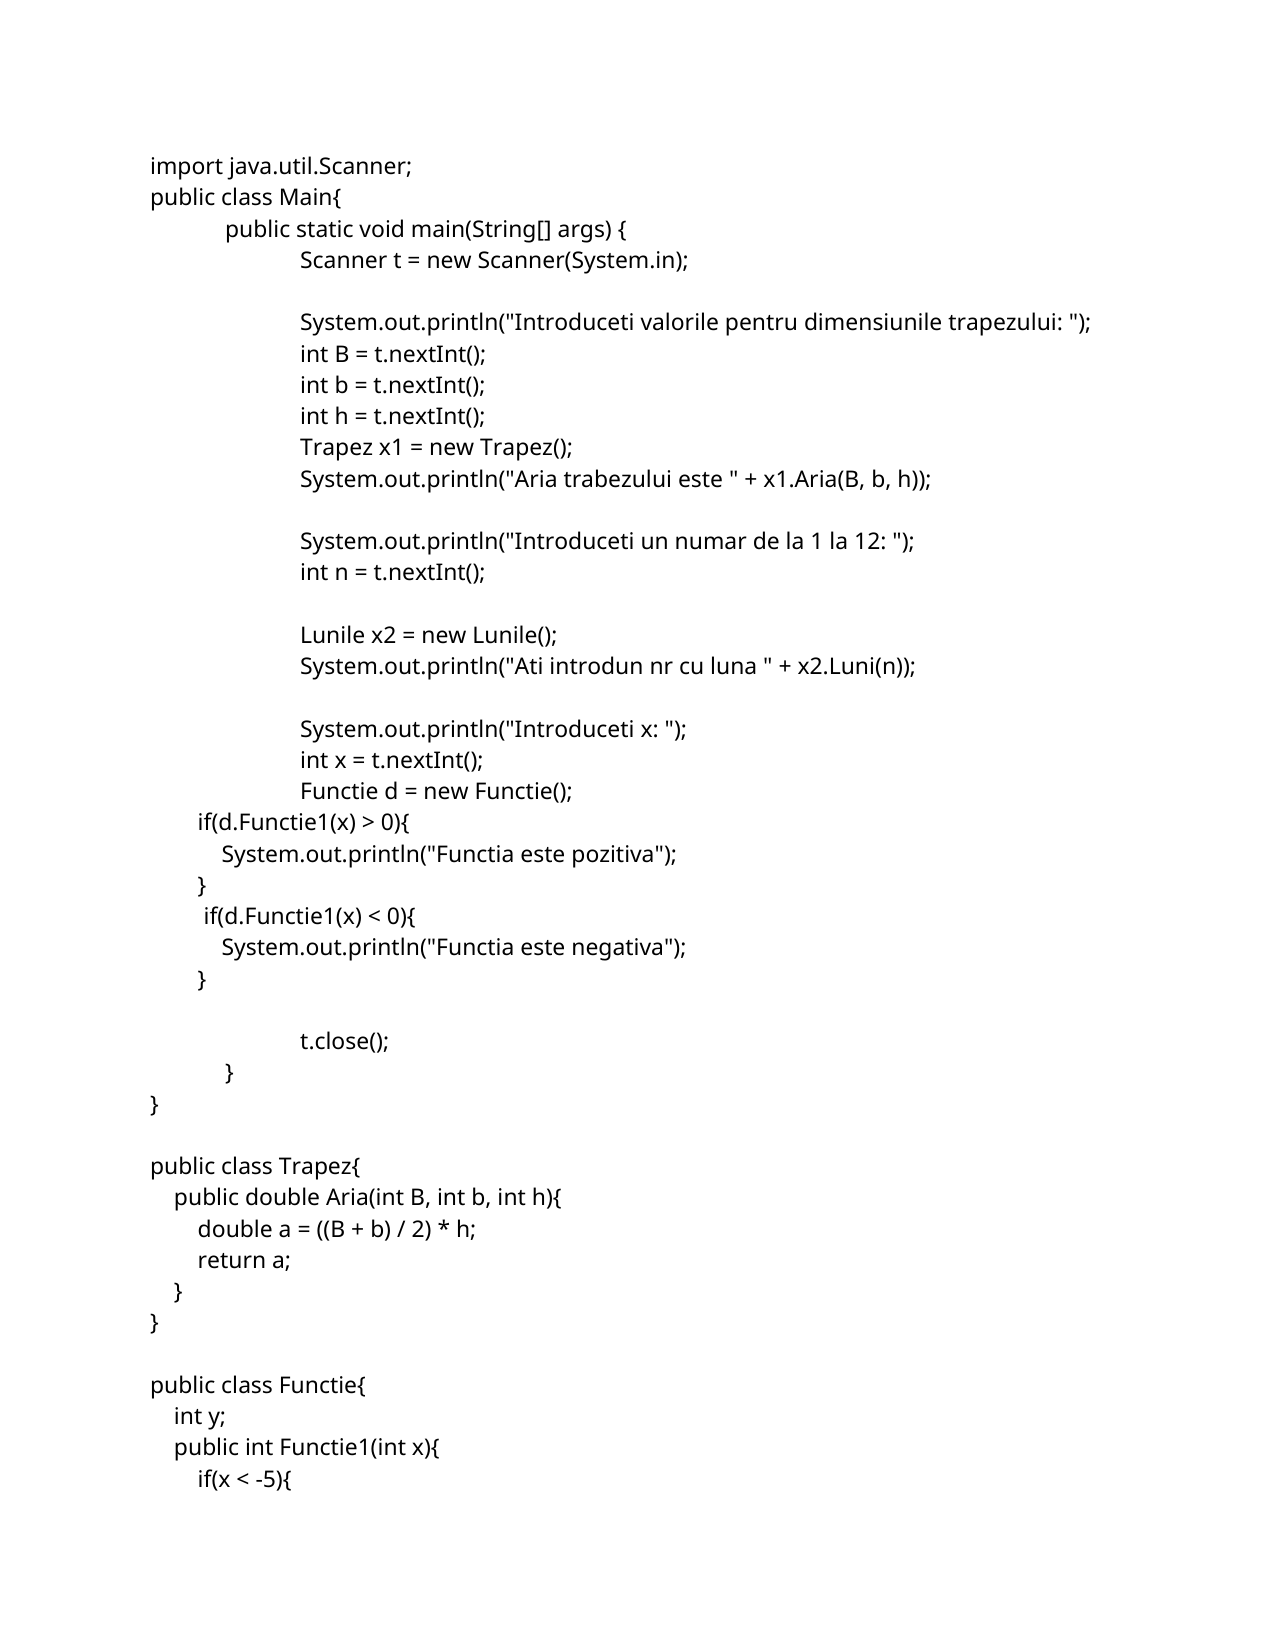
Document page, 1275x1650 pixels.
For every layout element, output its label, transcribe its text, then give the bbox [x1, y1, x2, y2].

text public class Functie{ [150, 1369, 1125, 1400]
text return a; [150, 1244, 1125, 1275]
text System.out.println("Functia este pozitiva"); [150, 837, 1125, 869]
text } [150, 1087, 1125, 1119]
text Trapez x1 = new Trapez(); [150, 431, 1125, 462]
text int h = t.nextInt(); [150, 400, 1125, 431]
text System.out.println("Aria trabezului este " + x1.Aria(B, b, h)); [150, 462, 1125, 494]
text System.out.println("Introduceti un numar de la 1 la 12: "); [150, 525, 1125, 556]
text public static void main(String[] args) { [150, 212, 1125, 244]
text public double Aria(int B, int b, int h){ [150, 1181, 1125, 1212]
text int n = t.nextInt(); [150, 556, 1125, 587]
text if(d.Functie1(x) < 0){ [150, 900, 1125, 931]
text Functie d = new Functie(); [150, 775, 1125, 806]
text if(x < -5){ [150, 1462, 1125, 1494]
text int B = t.nextInt(); [150, 337, 1125, 369]
text import java.util.Scanner; [150, 150, 1125, 181]
text public class Trapez{ [150, 1150, 1125, 1181]
text int y; [150, 1400, 1125, 1431]
text int b = t.nextInt(); [150, 369, 1125, 400]
text if(d.Functie1(x) > 0){ [150, 806, 1125, 837]
text } [150, 1306, 1125, 1337]
text t.close(); [150, 1025, 1125, 1056]
text int x = t.nextInt(); [150, 744, 1125, 775]
text System.out.println("Functia este negativa"); [150, 931, 1125, 962]
text Lunile x2 = new Lunile(); [150, 619, 1125, 650]
text System.out.println("Introduceti x: "); [150, 712, 1125, 744]
text double a = ((B + b) / 2) * h; [150, 1212, 1125, 1244]
text } [150, 869, 1125, 900]
text } [150, 1056, 1125, 1087]
text System.out.println("Ati introdun nr cu luna " + x2.Luni(n)); [150, 650, 1125, 681]
text System.out.println("Introduceti valorile pentru dimensiunile trapezului: "); [150, 306, 1125, 337]
text public int Functie1(int x){ [150, 1431, 1125, 1462]
text Scanner t = new Scanner(System.in); [150, 244, 1125, 275]
text public class Main{ [150, 181, 1125, 212]
text } [150, 1275, 1125, 1306]
text } [150, 962, 1125, 994]
